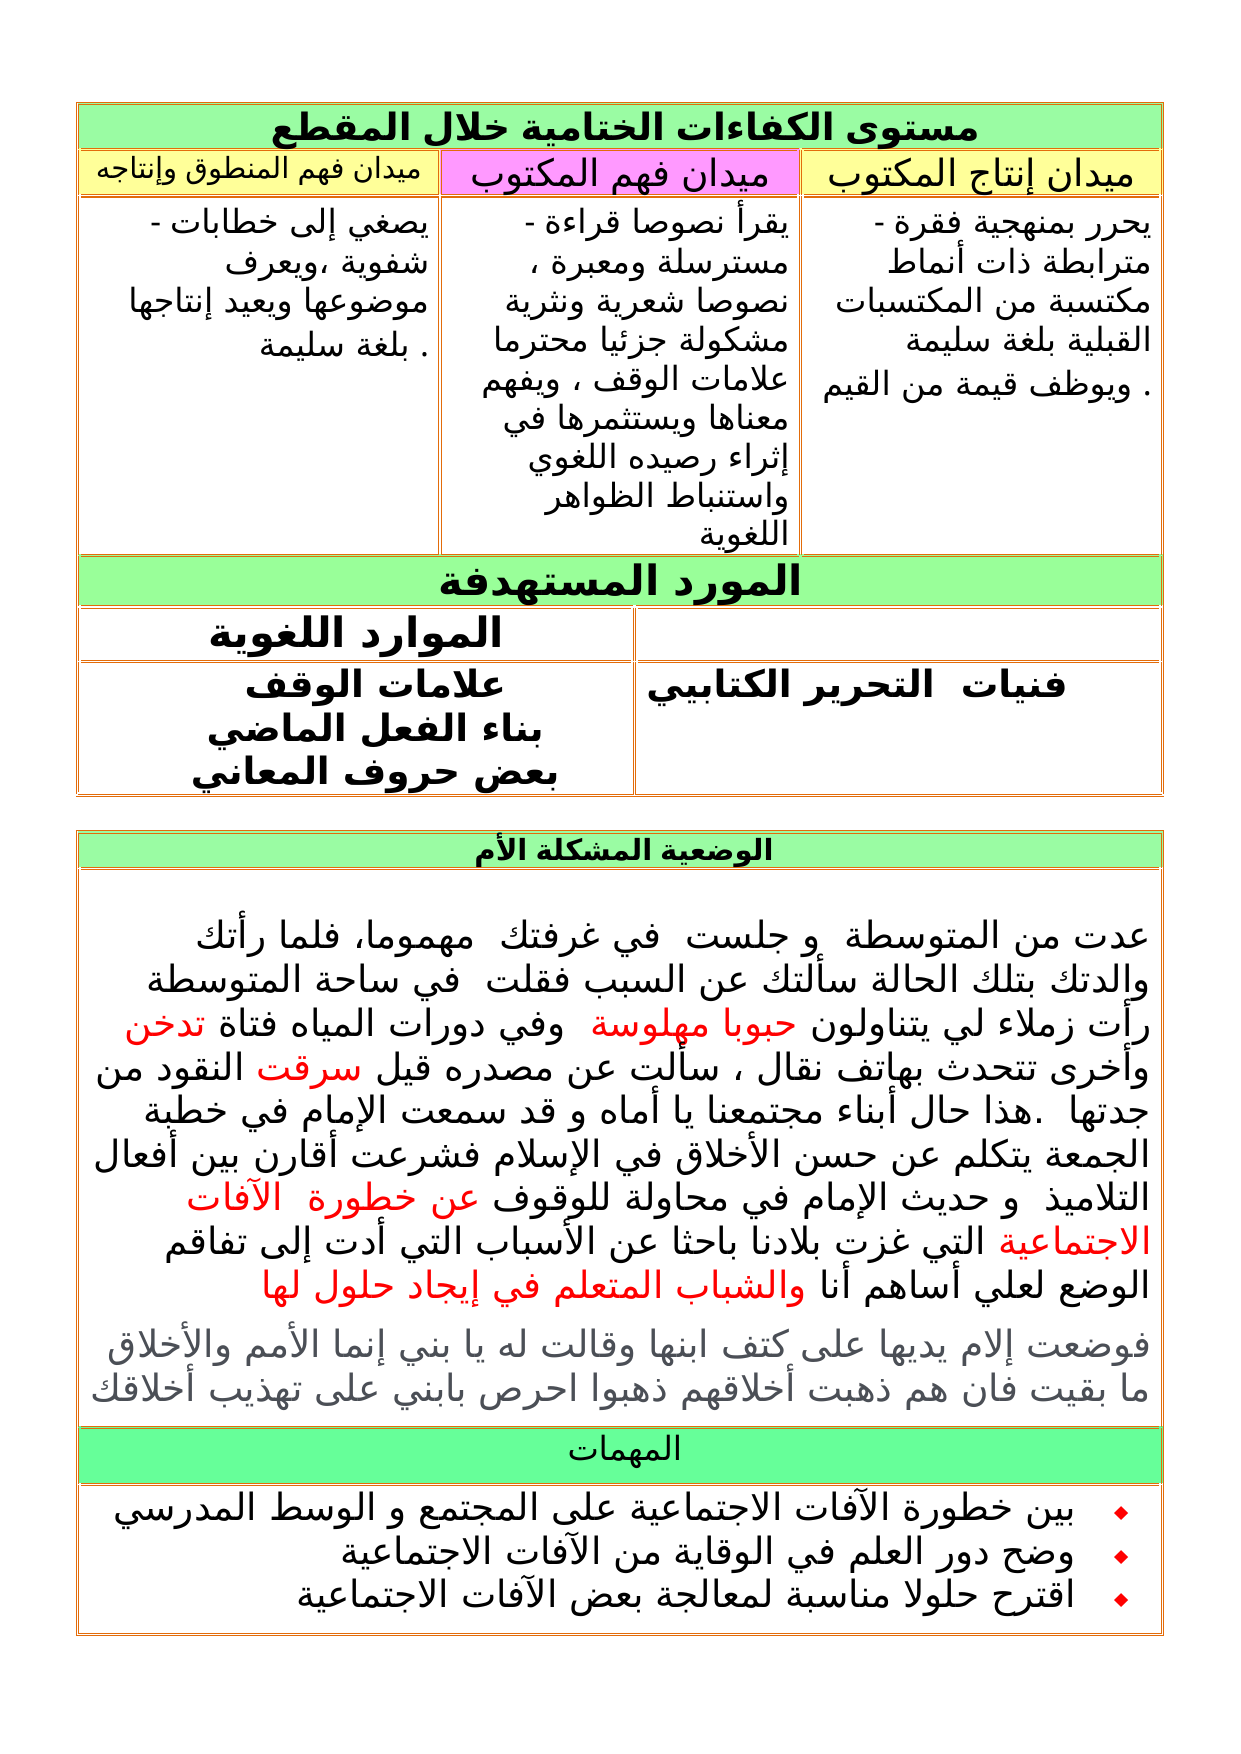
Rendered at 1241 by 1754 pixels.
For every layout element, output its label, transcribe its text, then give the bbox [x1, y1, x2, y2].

table_cell - يصغي إلى خطابات شفوية ،ويعرف موضوعها ويعيد إنتاجها بلغة سليمة . [78, 194, 440, 554]
table_cell ميدان فهم المكتوب [440, 148, 800, 194]
table_cell بين خطورة الآفات الاجتماعية على المجتمع و الوسط المدرسي وضح دور العلم في الوقاية من الآفات الاجتماعية اقترح حلولا مناسبة لمعالجة بعض الآفات الاجتماعية [79, 1483, 1161, 1632]
table_cell الموارد اللغوية [78, 605, 635, 659]
table_cell عدت من المتوسطة و جلست في غرفتك مهموما، فلما رأتك والدتك بتلك الحالة سألتك عن السبب فقلت في ساحة المتوسطة رأت زملاء لي يتناولون حبوبا مهلوسة وفي دورات المياه فتاة تدخن وأخرى تتحدث بهاتف نقال ، سألت عن مصدره قيل سرقت النقود من جدتها .هذا حال أبناء مجتمعنا يا أماه و قد سمعت الإمام في خطبة الجمعة يتكلم عن حسن الأخلاق في الإسلام فشرعت أقارن بين أفعال التلاميذ و حديث الإمام في محاولة للوقوف عن خطورة الآفات الاجتماعية التي غزت بلادنا باحثا عن الأسباب التي أدت إلى تفاقم الوضع لعلي أساهم أنا والشباب المتعلم في إيجاد حلول لها فوضعت إلام يديها على كتف ابنها وقالت له يا بني إنما الأمم والأخلاق ما بقيت فان هم ذهبت أخلاقهم ذهبوا احرص بابني على تهذيب أخلاقك [78, 867, 1163, 1426]
table_cell فنيات التحرير الكتابيي [636, 660, 1163, 794]
table_cell - يقرأ نصوصا قراءة مسترسلة ومعبرة ، نصوصا شعرية ونثرية مشكولة جزئيا محترما علامات الوقف ، ويفهم معناها ويستثمرها في إثراء رصيده اللغوي واستنباط الظواهر اللغوية [440, 194, 800, 554]
table_cell مستوى الكفاءات الختامية خلال المقطع [79, 105, 1161, 148]
table_cell المهمات [79, 1426, 1161, 1483]
table_cell المورد المستهدفة [79, 554, 1161, 605]
table_cell [635, 605, 1163, 659]
table_cell ميدان فهم المنطوق وإنتاجه [78, 148, 440, 194]
table_cell ميدان إنتاج المكتوب [800, 148, 1163, 194]
table_cell - يحرر بمنهجية فقرة مترابطة ذات أنماط مكتسبة من المكتسبات القبلية بلغة سليمة ويوظف قيمة من القيم . [800, 194, 1163, 554]
table_header الوضعية المشكلة الأم [79, 834, 1161, 867]
table_cell علامات الوقف بناء الفعل الماضي بعض حروف المعاني [78, 660, 633, 794]
